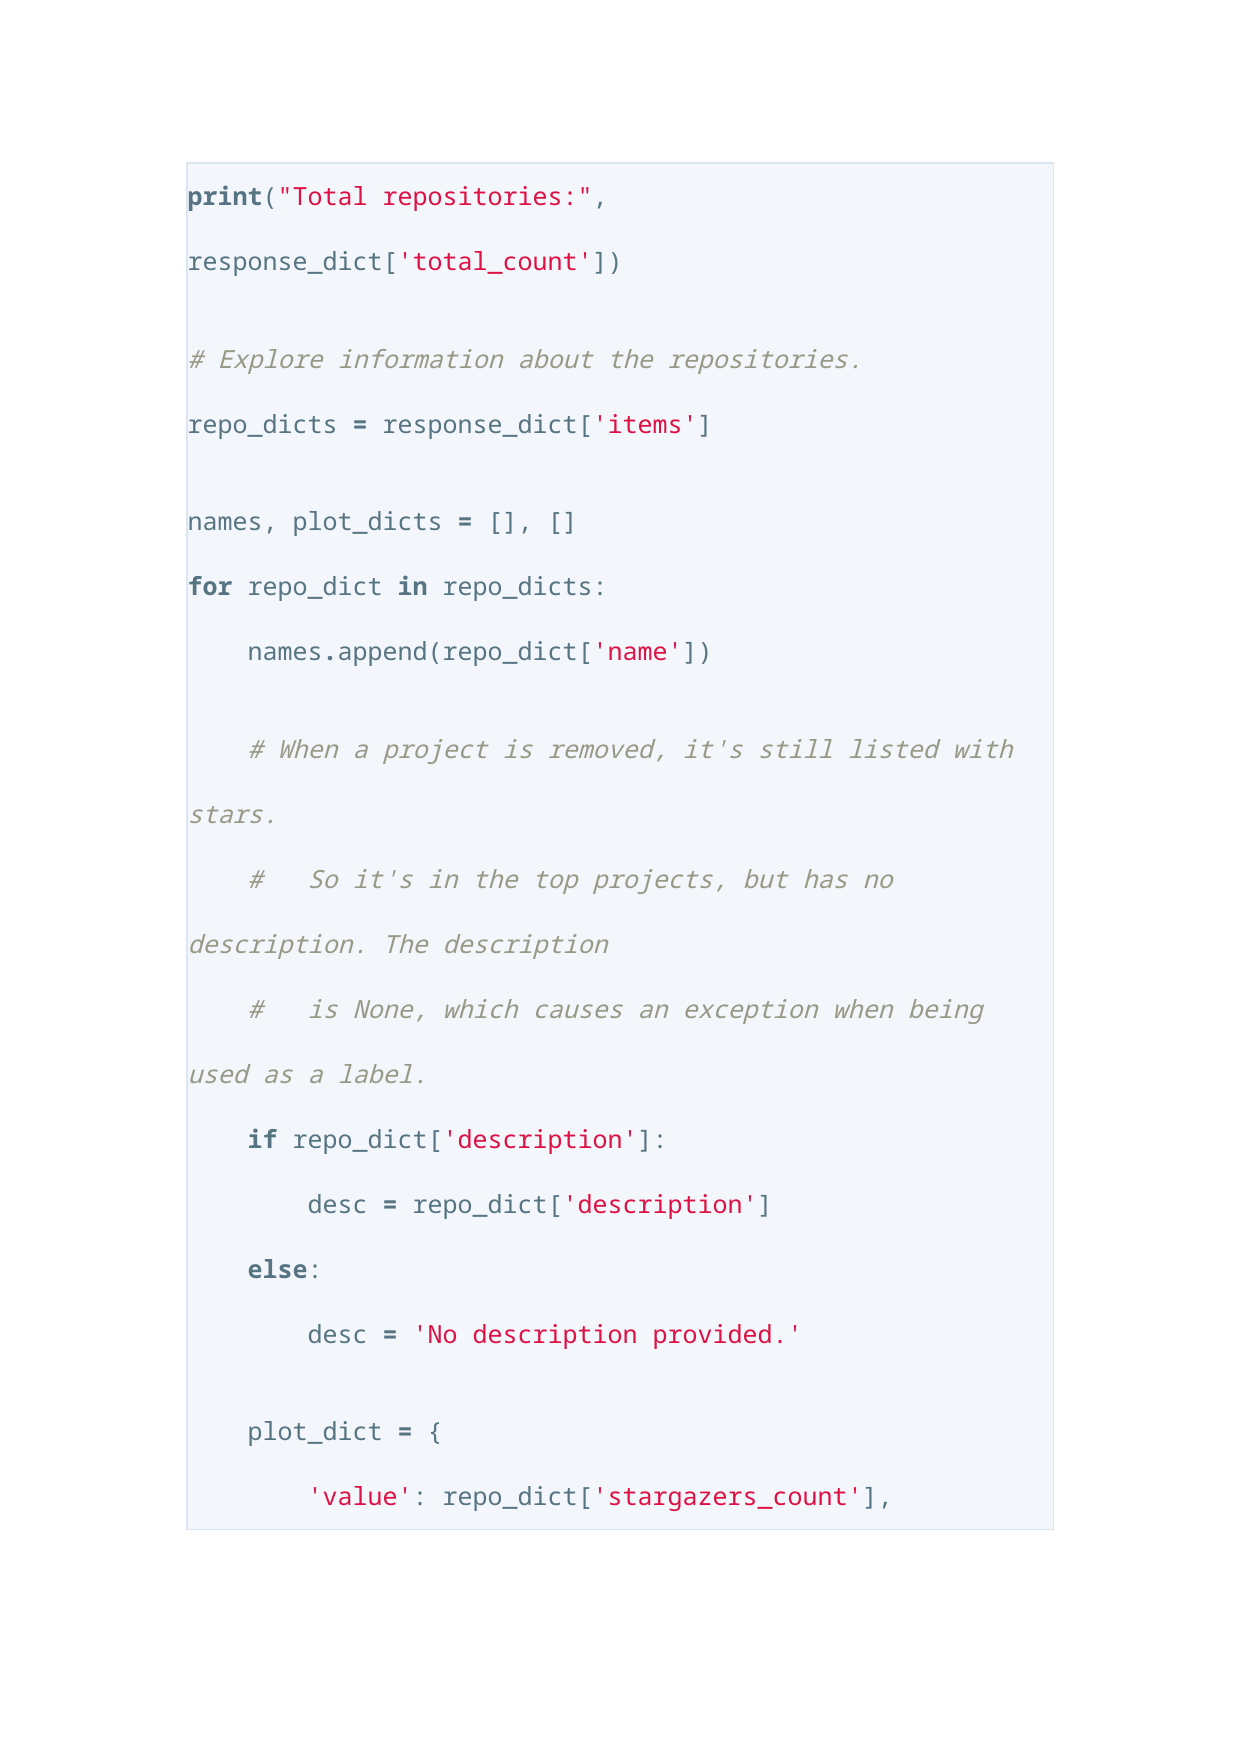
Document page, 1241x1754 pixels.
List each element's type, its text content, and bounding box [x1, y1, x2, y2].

text plot_dict = { [188, 1398, 1053, 1462]
text print("Total repositories:", response_dict['total_count']) [188, 164, 1053, 293]
text else: [188, 1236, 1053, 1301]
text # is None, which causes an exception when being used as a label. [188, 976, 1053, 1106]
text desc = 'No description provided.' [188, 1301, 1053, 1366]
text 'value': repo_dict['stargazers_count'], [188, 1462, 1053, 1529]
text names.append(repo_dict['name']) [188, 618, 1053, 683]
text repo_dicts = response_dict['items'] [188, 391, 1053, 456]
text for repo_dict in repo_dicts: [188, 553, 1053, 618]
text # When a project is removed, it's still listed with stars. [188, 716, 1053, 846]
text if repo_dict['description']: [188, 1106, 1053, 1171]
text desc = repo_dict['description'] [188, 1171, 1053, 1236]
text # So it's in the top projects, but has no description. The description [188, 846, 1053, 976]
text # Explore information about the repositories. [188, 326, 1053, 391]
text names, plot_dicts = [], [] [188, 488, 1053, 553]
